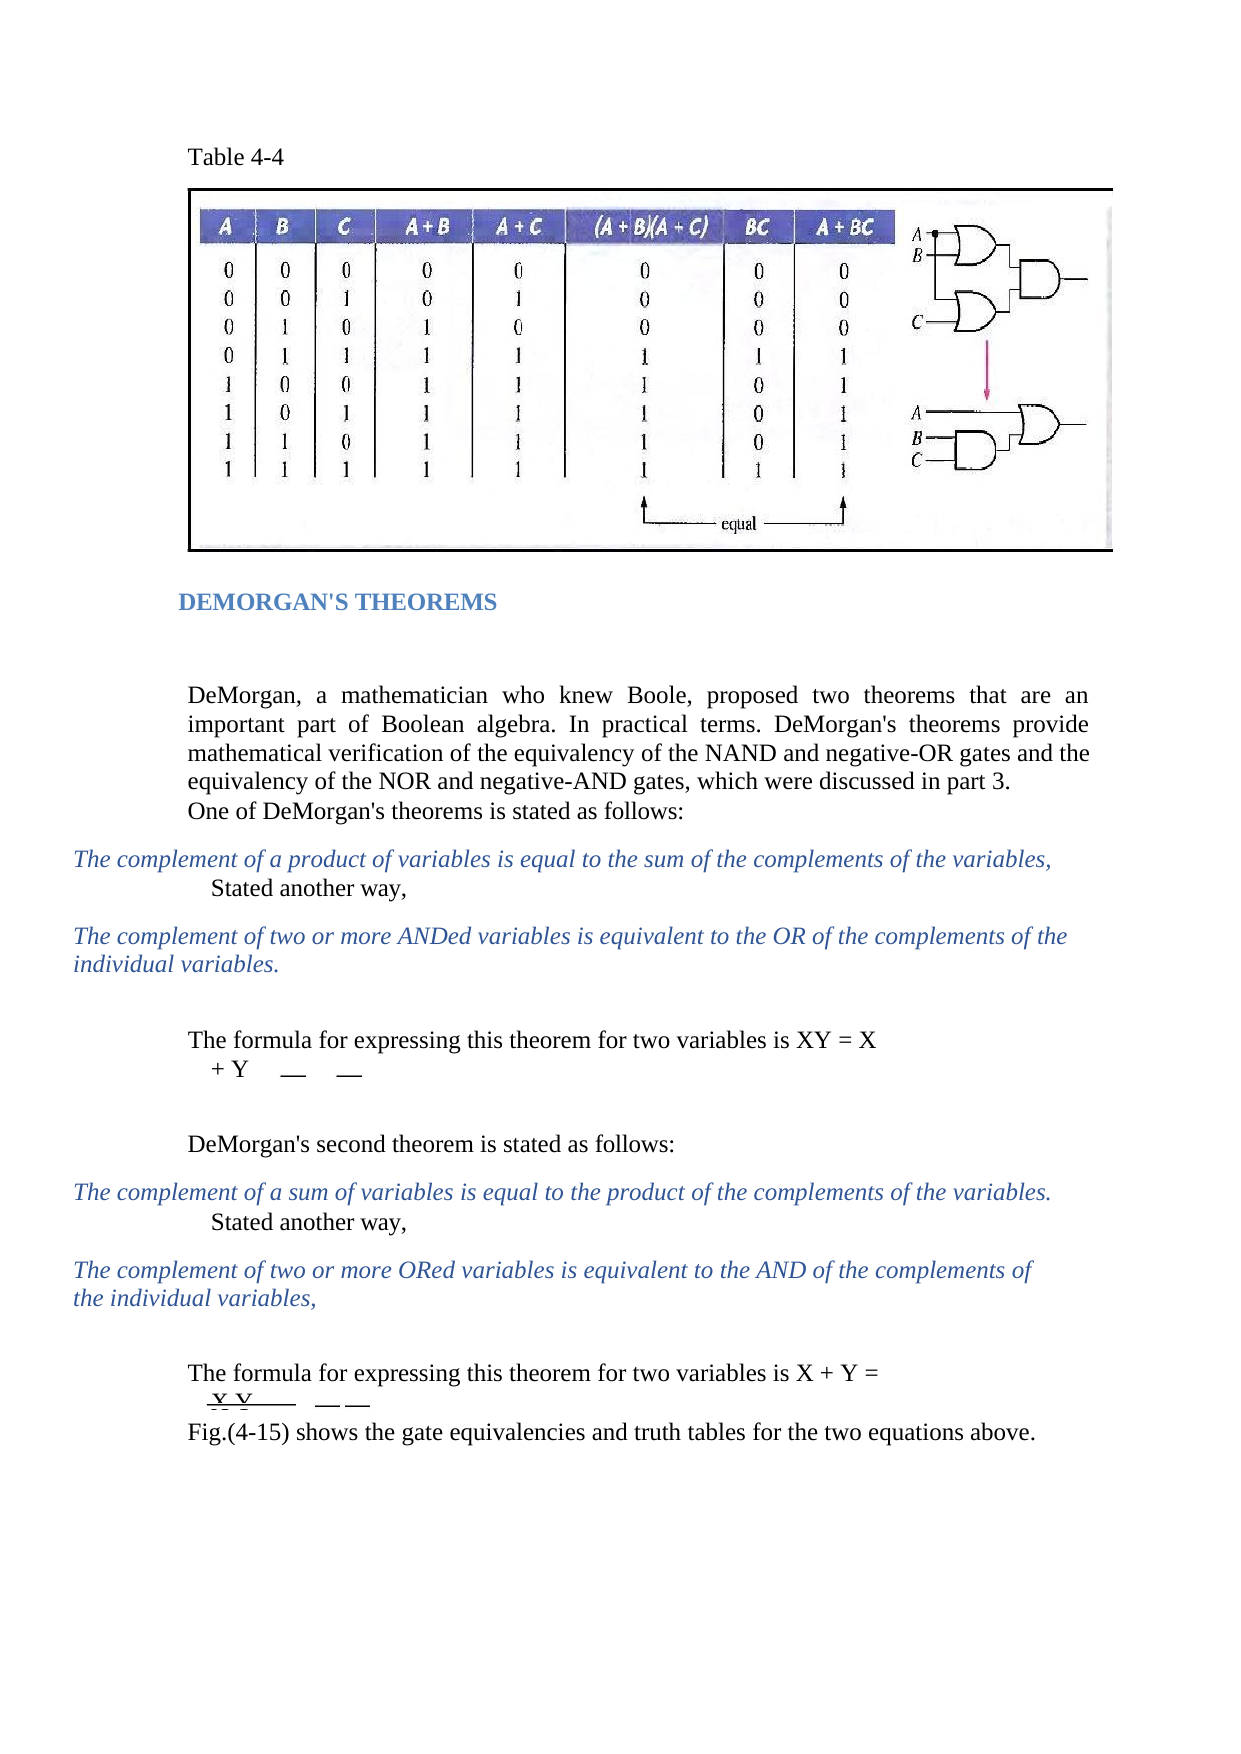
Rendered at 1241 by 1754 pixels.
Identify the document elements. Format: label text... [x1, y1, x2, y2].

text DeMorgan's second theorem is stated as follows: [187, 1129, 1198, 1158]
subtitle The complement of two or more ORed variables is equivalent to the AND of the complements of the individual variables, [73, 1255, 1069, 1312]
text Stated another way, [211, 1207, 1198, 1235]
picture [206, 1403, 372, 1409]
text The formula for expressing this theorem for two variables is XY = X + Y [188, 1025, 892, 1083]
subtitle The complement of a product of variables is equal to the sum of the complements of the variables, [73, 844, 1089, 873]
text Stated another way, [211, 873, 1198, 901]
subtitle The complement of two or more ANDed variables is equivalent to the OR of the complements of the individual variables. [73, 921, 1089, 978]
text DeMorgan, a mathematician who knew Boole, proposed two theorems that are an important part of Boolean algebra. In practical terms. DeMorgan's theorems provide mathematical verification of the equivalency of the NAND and negative-OR gates and the equivalency of the NOR and negative-AND gates, which were discussed in part 3. [187, 680, 1090, 795]
text Table 4-4 [187, 142, 1198, 170]
text The formula for expressing this theorem for two variables is X + Y = X Y [187, 1358, 892, 1416]
subtitle The complement of a sum of variables is equal to the product of the complements of the variables. [73, 1177, 1089, 1206]
text One of DeMorgan's theorems is stated as follows: [187, 796, 1198, 824]
text Fig.(4-15) shows the gate equivalencies and truth tables for the two equations above. [187, 1417, 1069, 1446]
picture [187, 188, 1113, 552]
subtitle DEMORGAN'S THEOREMS [178, 587, 1198, 615]
